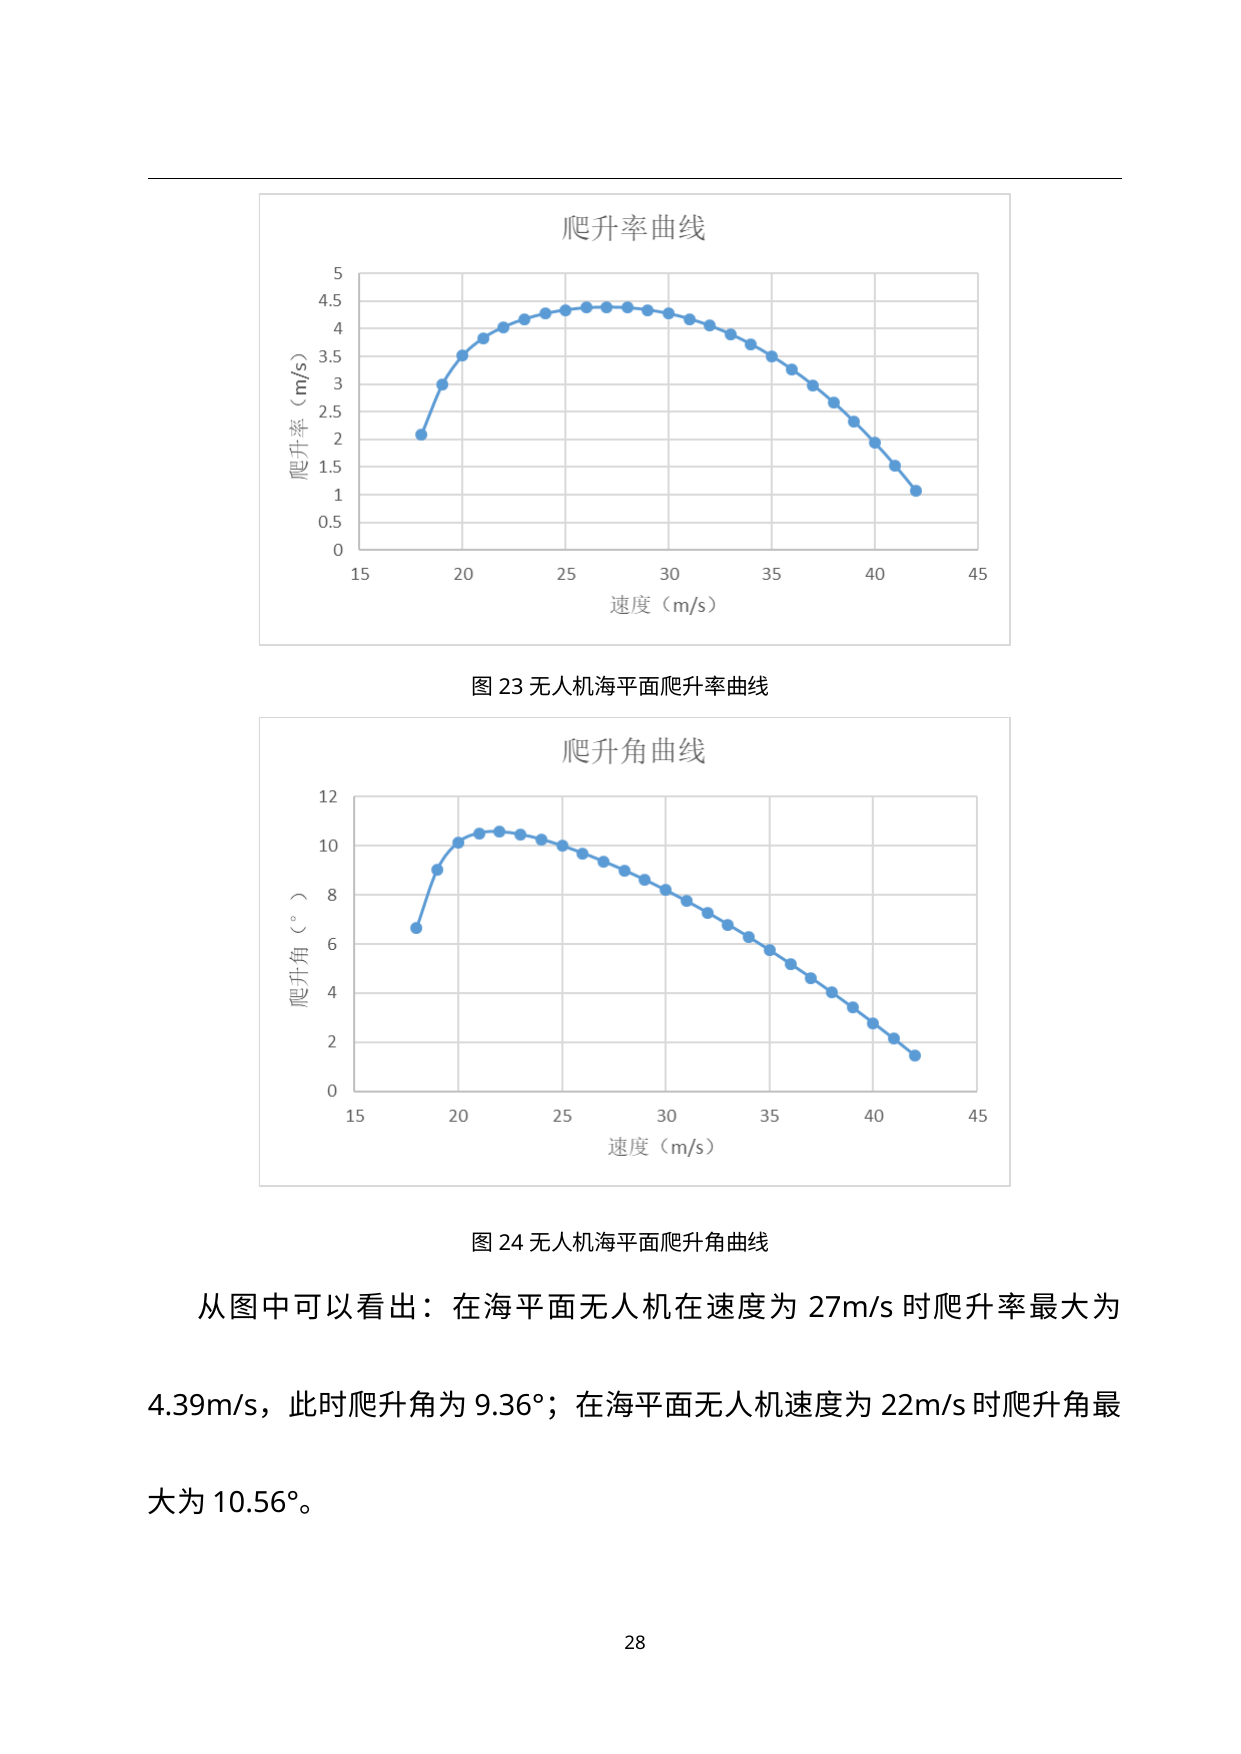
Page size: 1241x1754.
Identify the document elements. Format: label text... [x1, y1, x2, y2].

picture [258, 193, 1011, 646]
picture [258, 717, 1011, 1187]
text 从图中可以看出：在海平面无人机在速度为27m/s时爬升率最大为4.39m/s，此时爬升角为9.36°；在海平面无人机速度为22m/s时爬升角最大为10.56°。 [148, 1273, 1122, 1533]
text 无人机海平面爬升率曲线 [148, 669, 1122, 701]
text 无人机海平面爬升角曲线 [148, 1224, 1122, 1257]
